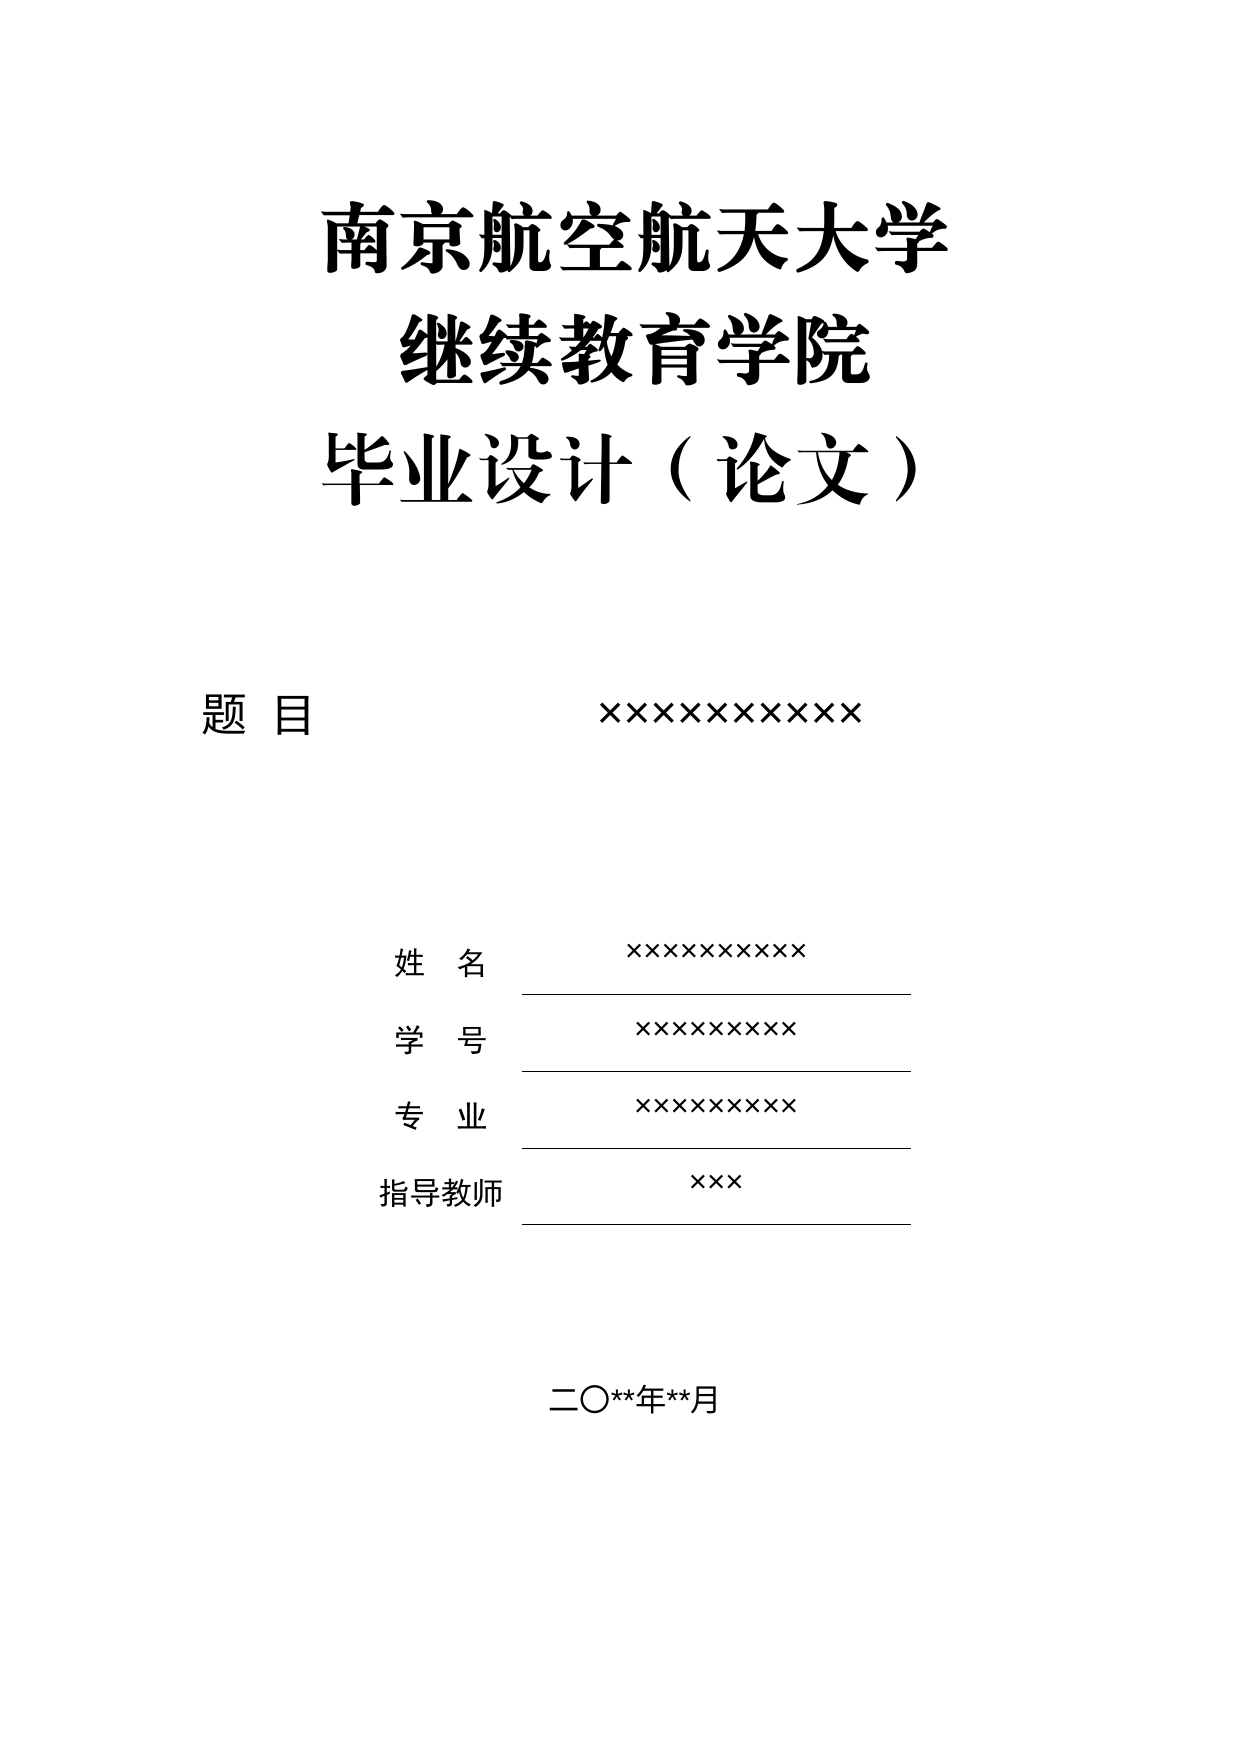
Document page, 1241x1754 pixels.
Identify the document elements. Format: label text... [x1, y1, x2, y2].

text 毕业设计（论文） [148, 424, 1122, 524]
text 南京航空航天大学 [148, 193, 1122, 292]
text 二〇**年**月 [148, 1366, 1122, 1432]
text 继续教育学院 [148, 305, 1122, 404]
table_header 题目 [148, 565, 369, 884]
table_header ×××××××××× [369, 565, 1091, 884]
table_header [184, 917, 1086, 1333]
